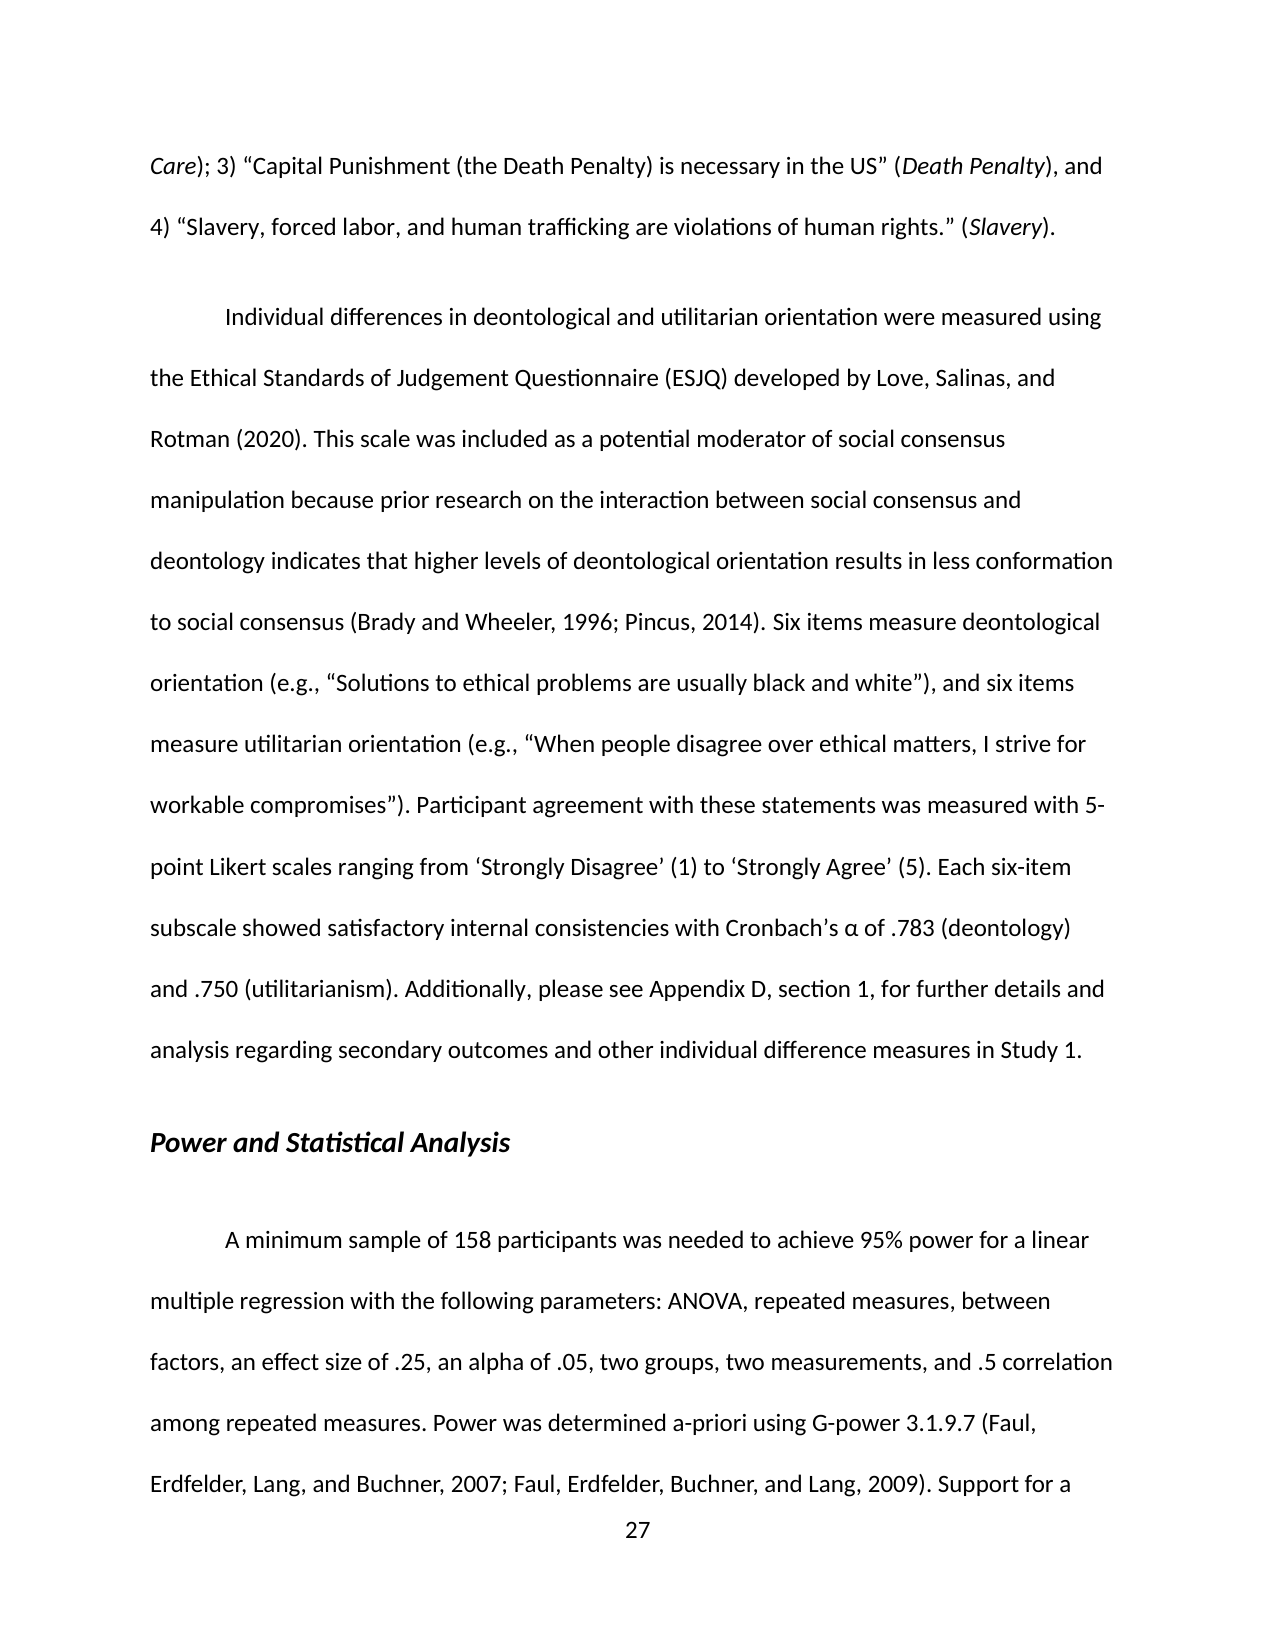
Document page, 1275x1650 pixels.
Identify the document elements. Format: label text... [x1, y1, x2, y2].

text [150, 150, 1125, 242]
text Individual differences in deontological and utilitarian orientation were measured using the Ethical Standards of Judgement Questionnaire (ESJQ) developed by Love, Salinas, and Rotman (2020). This scale was included as a potential moderator of social consensus manipulation because prior research on the interaction between social consensus and deontology indicates that higher levels of deontological orientation results in less conformation to social consensus (Brady and Wheeler, 1996; Pincus, 2014). Six items measure deontological orientation (e.g., “Solutions to ethical problems are usually black and white”), and six items measure utilitarian orientation (e.g., “When people disagree over ethical matters, I strive for workable compromises”). Participant agreement with these statements was measured with 5-point Likert scales ranging from ‘Strongly Disagree’ (1) to ‘Strongly Agree’ (5). Each six-item subscale showed satisfactory internal consistencies with Cronbach’s α of .783 (deontology) and .750 (utilitarianism). Additionally, please see Appendix D, section 1, for further details and analysis regarding secondary outcomes and other individual difference measures in Study 1. [150, 301, 1125, 1064]
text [150, 1224, 1125, 1499]
text Power and Statistical Analysis [150, 1124, 1125, 1159]
